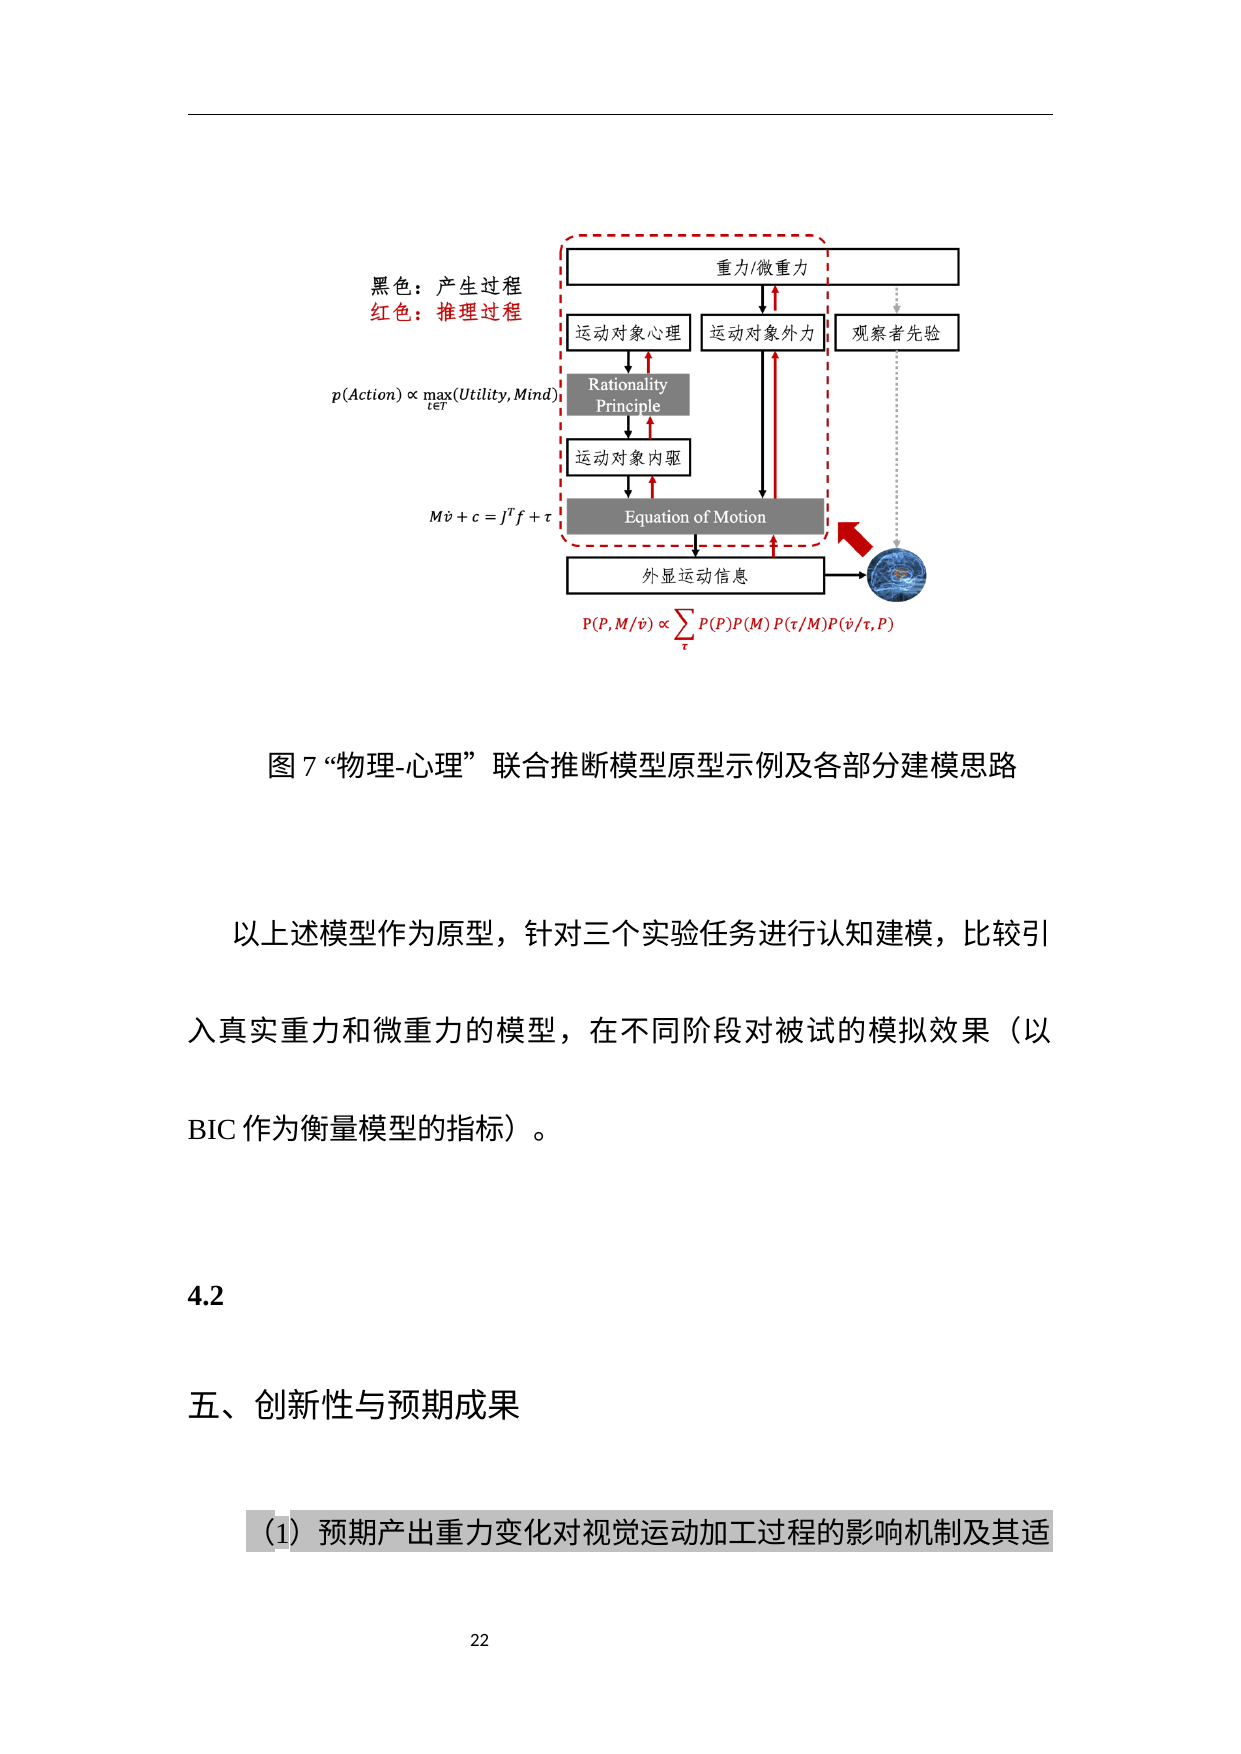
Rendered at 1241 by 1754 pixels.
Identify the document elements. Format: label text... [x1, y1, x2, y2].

subtitle 五、创新性与预期成果 [187, 1371, 1053, 1436]
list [187, 1498, 1053, 1563]
text 以上述模型作为原型，针对三个实验任务进行认知建模，比较引入真实重力和微重力的模型，在不同阶段对被试的模拟效果（以BIC作为衡量模型的指标）。 [187, 899, 1053, 1159]
picture [321, 234, 960, 657]
text 4.2 [187, 1262, 1053, 1327]
